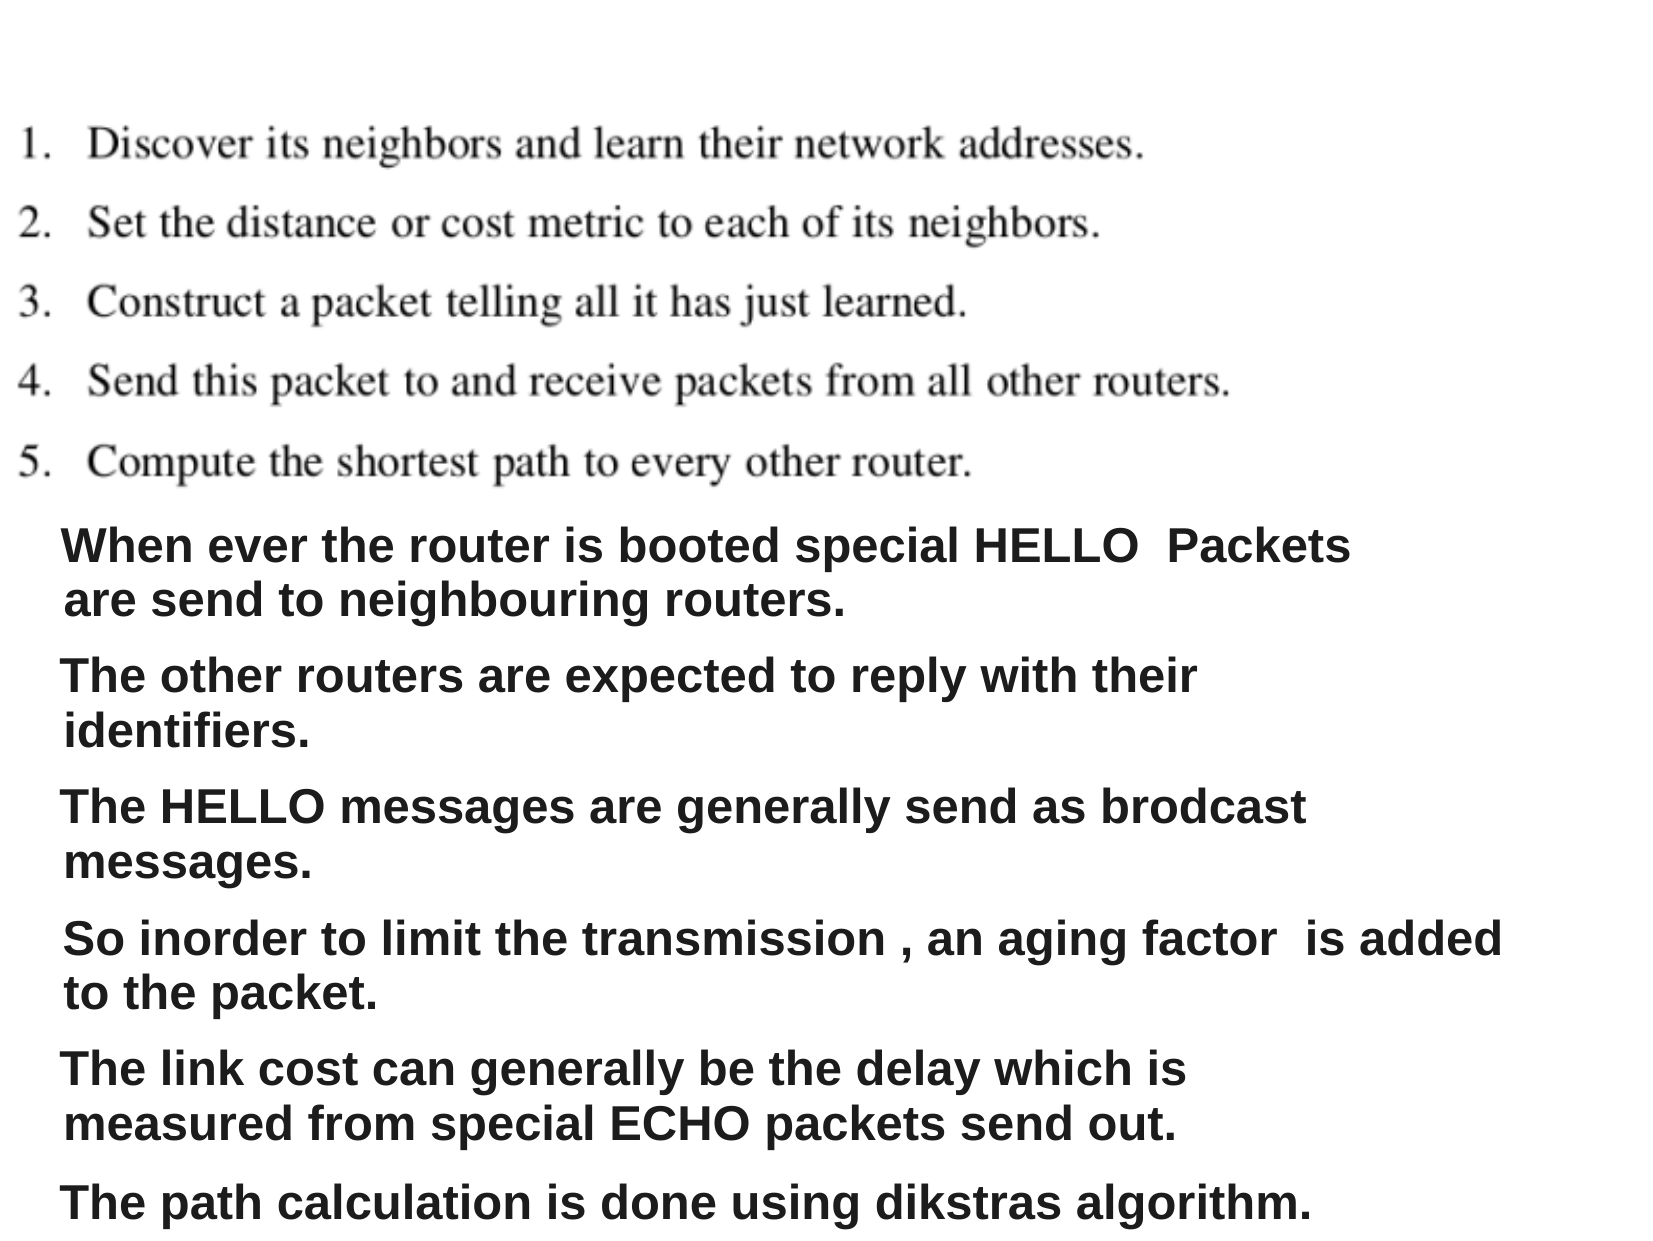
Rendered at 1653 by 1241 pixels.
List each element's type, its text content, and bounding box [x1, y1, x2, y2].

text The path calculation is done using dikstras algorithm. [59, 1174, 1650, 1230]
text So inorder to limit the transmission , an aging factor is added to the packet. [62, 912, 1543, 1020]
text The HELLO messages are generally send as brodcast messages. [59, 781, 1542, 889]
text The link cost can generally be the delay which is measured from special ECHO packets send out. [59, 1043, 1426, 1151]
picture [7, 105, 1289, 506]
text The other routers are expected to reply with their identifiers. [59, 650, 1469, 758]
text When ever the router is booted special HELLO Packets are send to neighbouring routers. [60, 519, 1357, 627]
